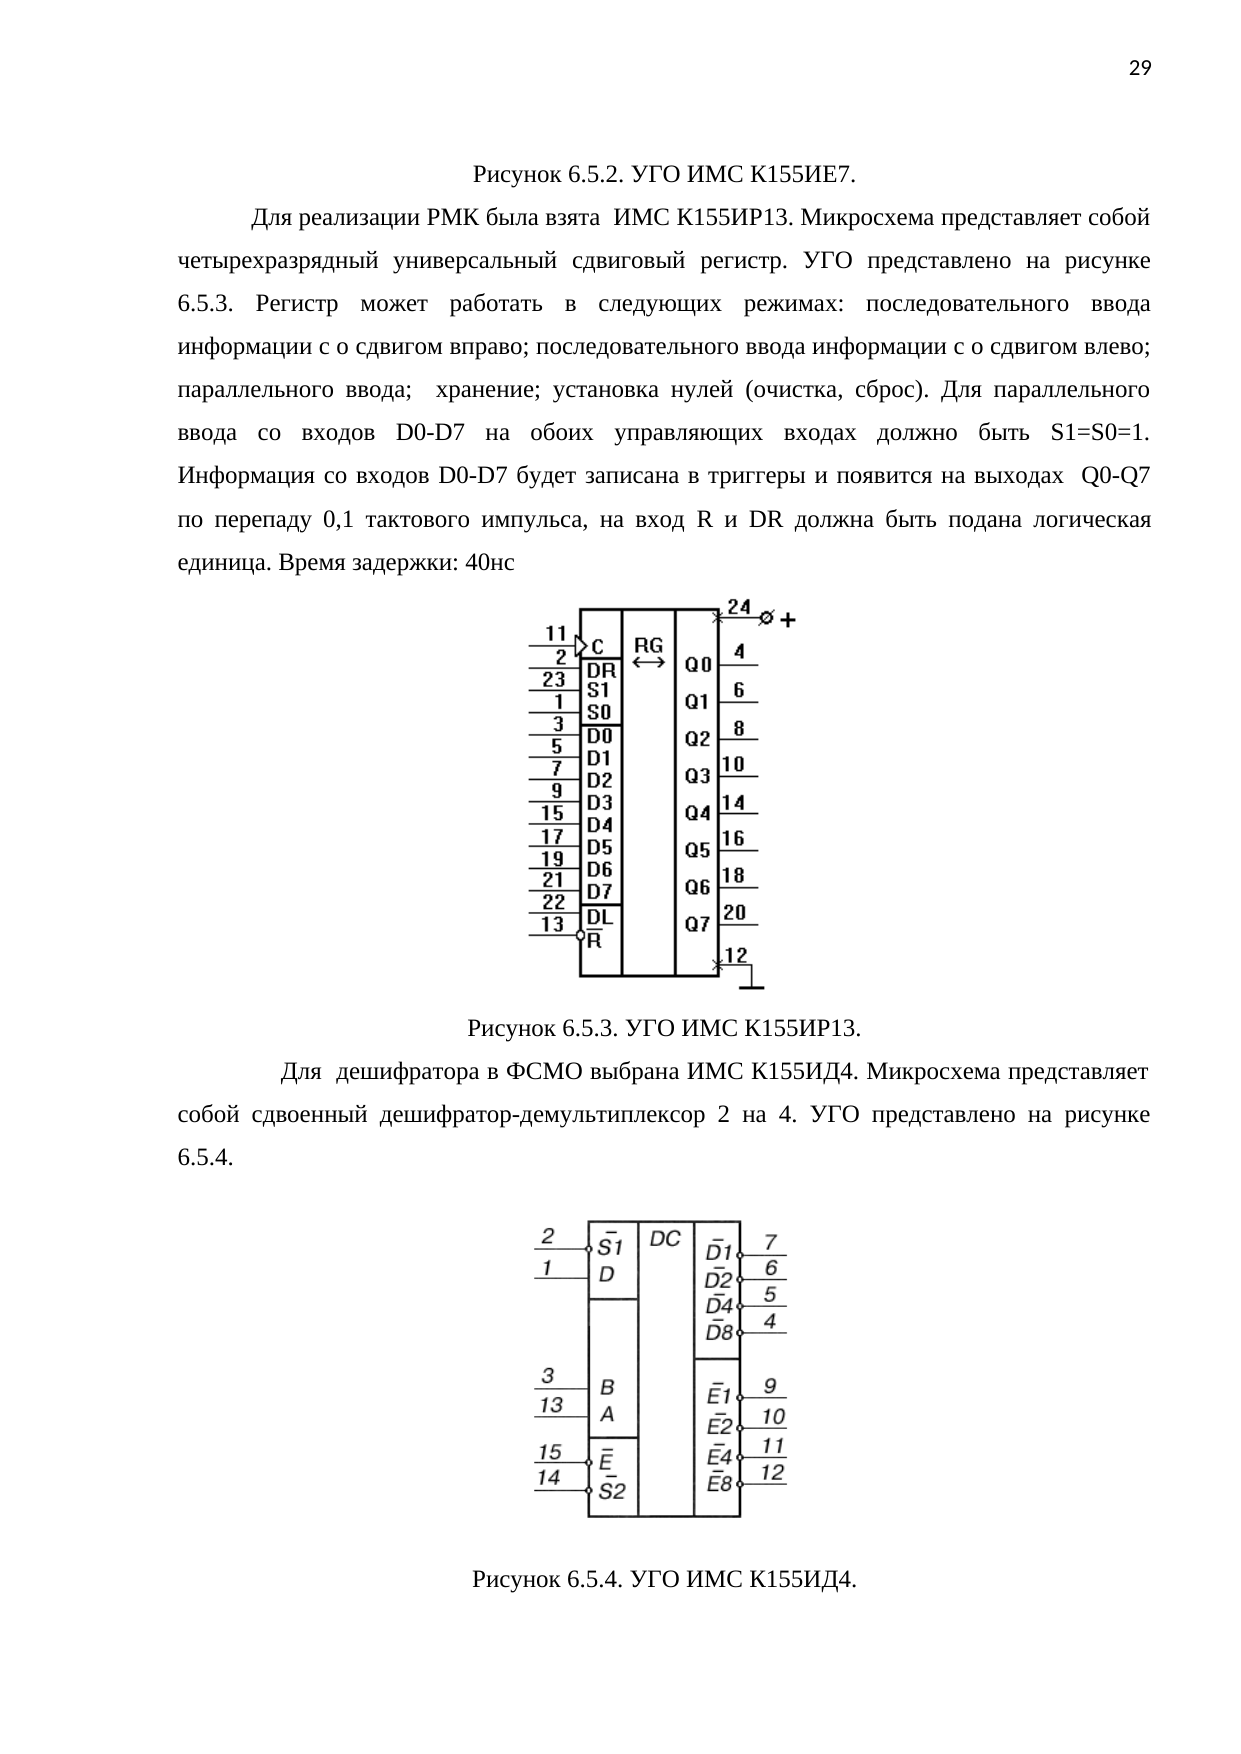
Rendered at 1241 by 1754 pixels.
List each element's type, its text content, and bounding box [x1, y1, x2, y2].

text Для реализации РМК была взята ИМС К155ИР13. Микросхема представляет собой четырехразрядный универсальный сдвиговый регистр. УГО представлено на рисунке 6.5.3. Регистр может работать в следующих режимах: последовательного ввода информации с о сдвигом вправо; последовательного ввода информации с о сдвигом влево; параллельного ввода; хранение; установка нулей (очистка, сброс). Для параллельного ввода со входов D0-D7 на обоих управляющих входах должно быть S1=S0=1. Информация со входов D0-D7 будет записана в триггеры и появится на выходах Q0-Q7 по перепаду 0,1 тактового импульса, на вход R и DR должна быть подана логическая единица. Время задержки: 40нс [177, 202, 1152, 576]
text Рисунок 6.5.2. УГО ИМС К155ИЕ7. [177, 159, 1152, 187]
picture [523, 590, 806, 1000]
text Рисунок 6.5.4. УГО ИМС К155ИД4. [177, 1564, 1152, 1593]
text Для дешифратора в ФСМО выбрана ИМС К155ИД4. Микросхема представляет собой сдвоенный дешифратор-демультиплексор 2 на 4. УГО представлено на рисунке 6.5.4. [177, 1056, 1152, 1171]
picture [500, 1185, 829, 1551]
text Рисунок 6.5.3. УГО ИМС К155ИР13. [177, 1013, 1152, 1042]
